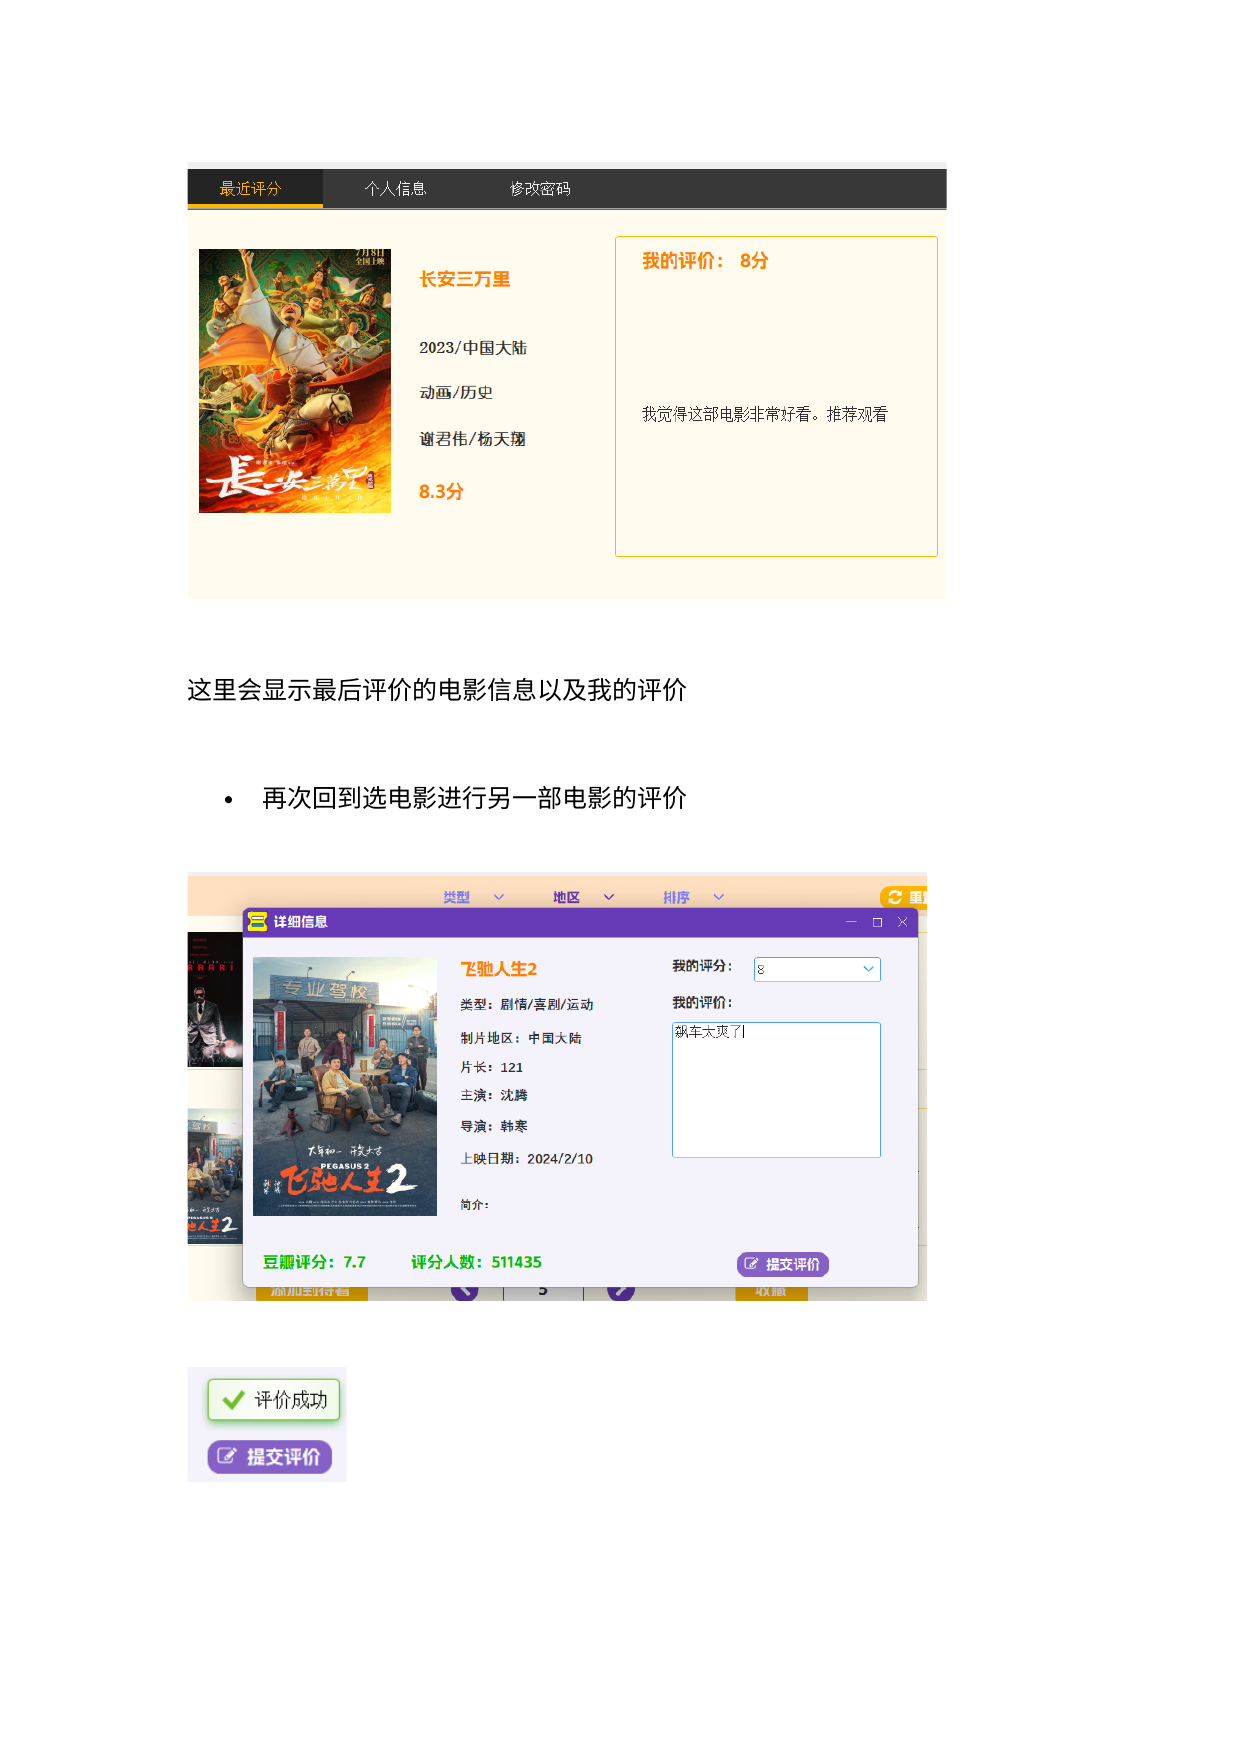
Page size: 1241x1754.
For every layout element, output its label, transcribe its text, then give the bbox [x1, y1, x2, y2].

picture [187, 872, 928, 1301]
picture [187, 1367, 347, 1482]
list 再次回到选电影进行另一部电影的评价 [225, 764, 1053, 829]
text 这里会显示最后评价的电影信息以及我的评价 [187, 656, 1053, 721]
picture [187, 162, 947, 599]
